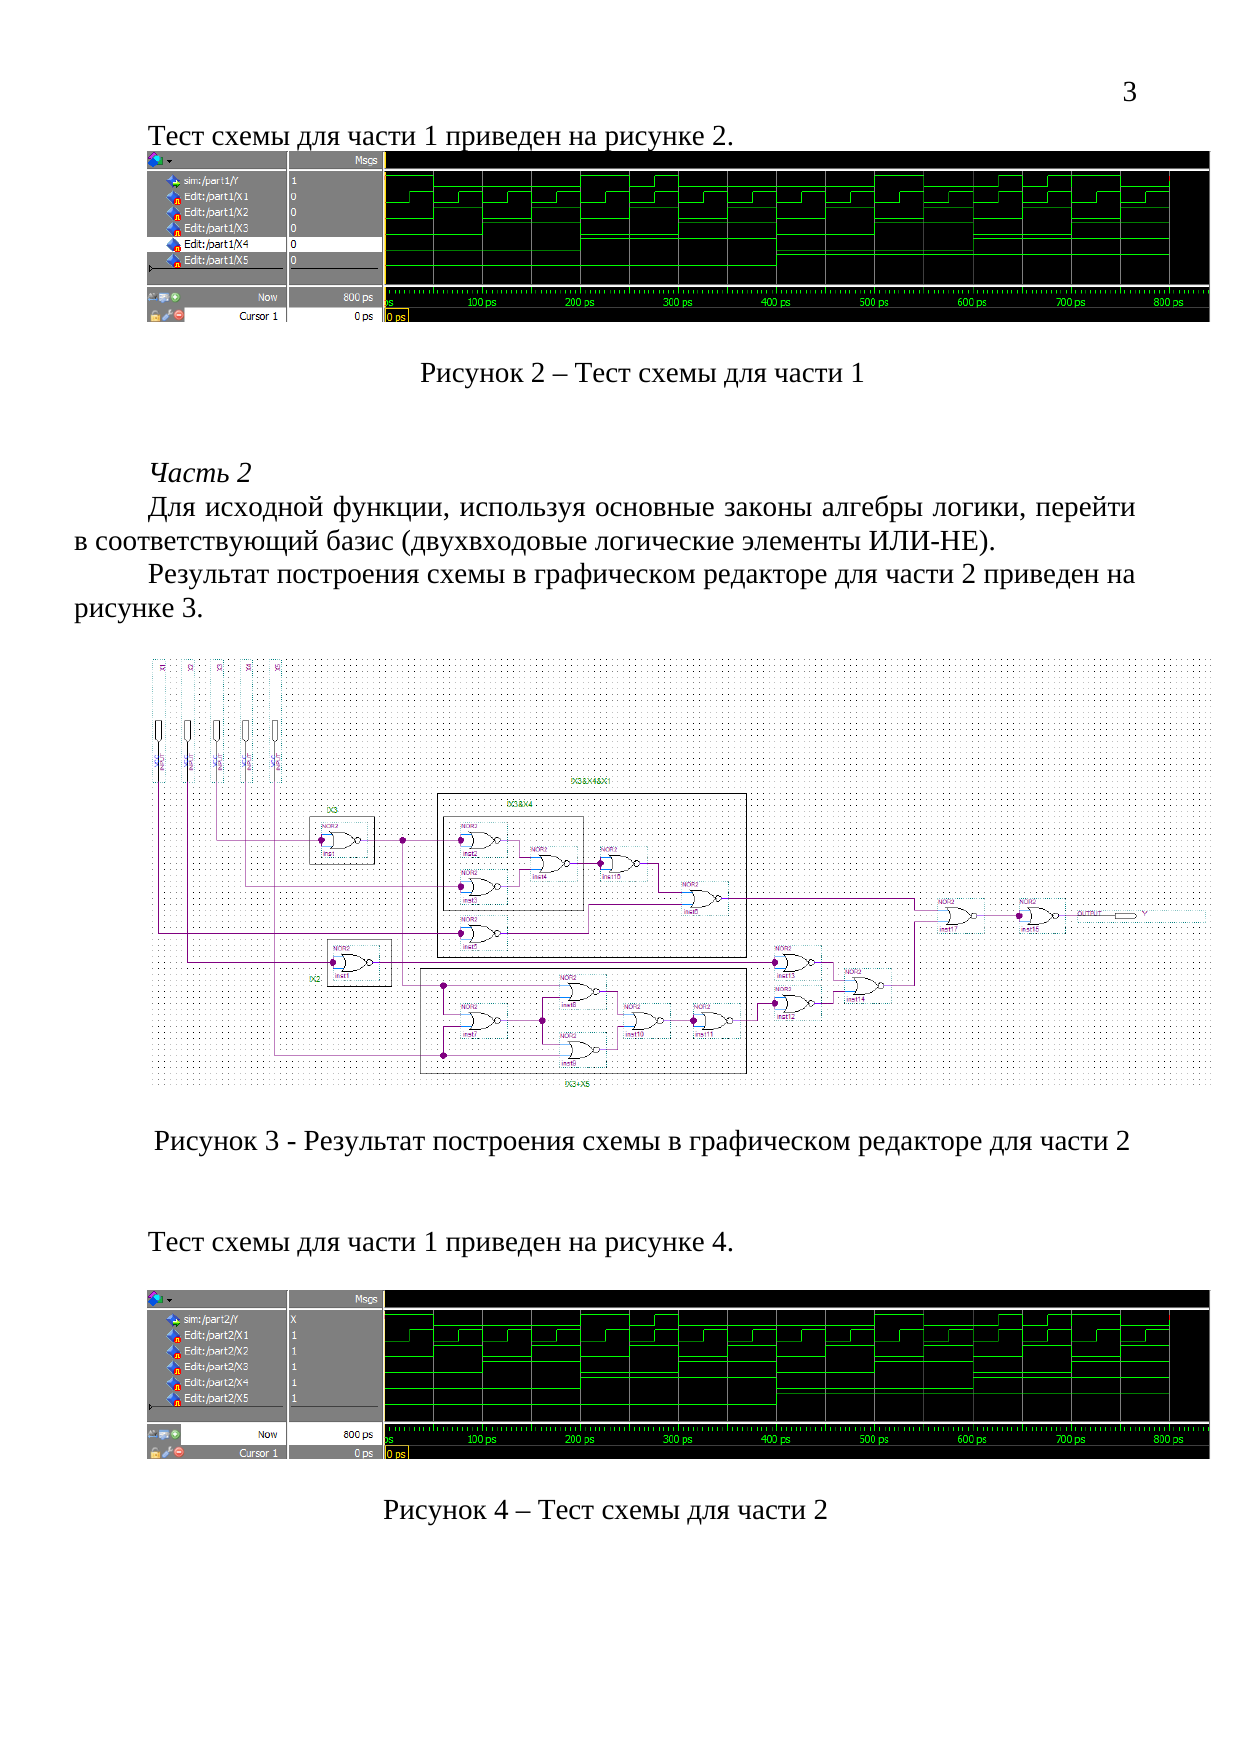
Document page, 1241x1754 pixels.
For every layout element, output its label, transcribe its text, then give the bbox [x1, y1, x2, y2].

text Для исходной функции, используя основные законы алгебры логики, перейти в соответствующий базис (двухвходовые логические элементы ИЛИ-НЕ). [74, 489, 1137, 556]
text Результат построения схемы в графическом редакторе для части 2 приведен на рисунке 3. [74, 556, 1137, 623]
picture [147, 656, 1211, 1090]
text Рисунок 3 - Результат построения схемы в графическом редакторе для части 2 [74, 1123, 1137, 1157]
text Тест схемы для части 1 приведен на рисунке 2. [74, 118, 1137, 152]
picture [147, 1290, 1211, 1459]
text Тест схемы для части 1 приведен на рисунке 4. [74, 1224, 1137, 1257]
text Часть 2 [74, 456, 1137, 489]
picture [147, 151, 1211, 322]
text Рисунок 2 – Тест схемы для части 1 [74, 355, 1137, 388]
text Рисунок 4 – Тест схемы для части 2 [74, 1492, 1137, 1526]
